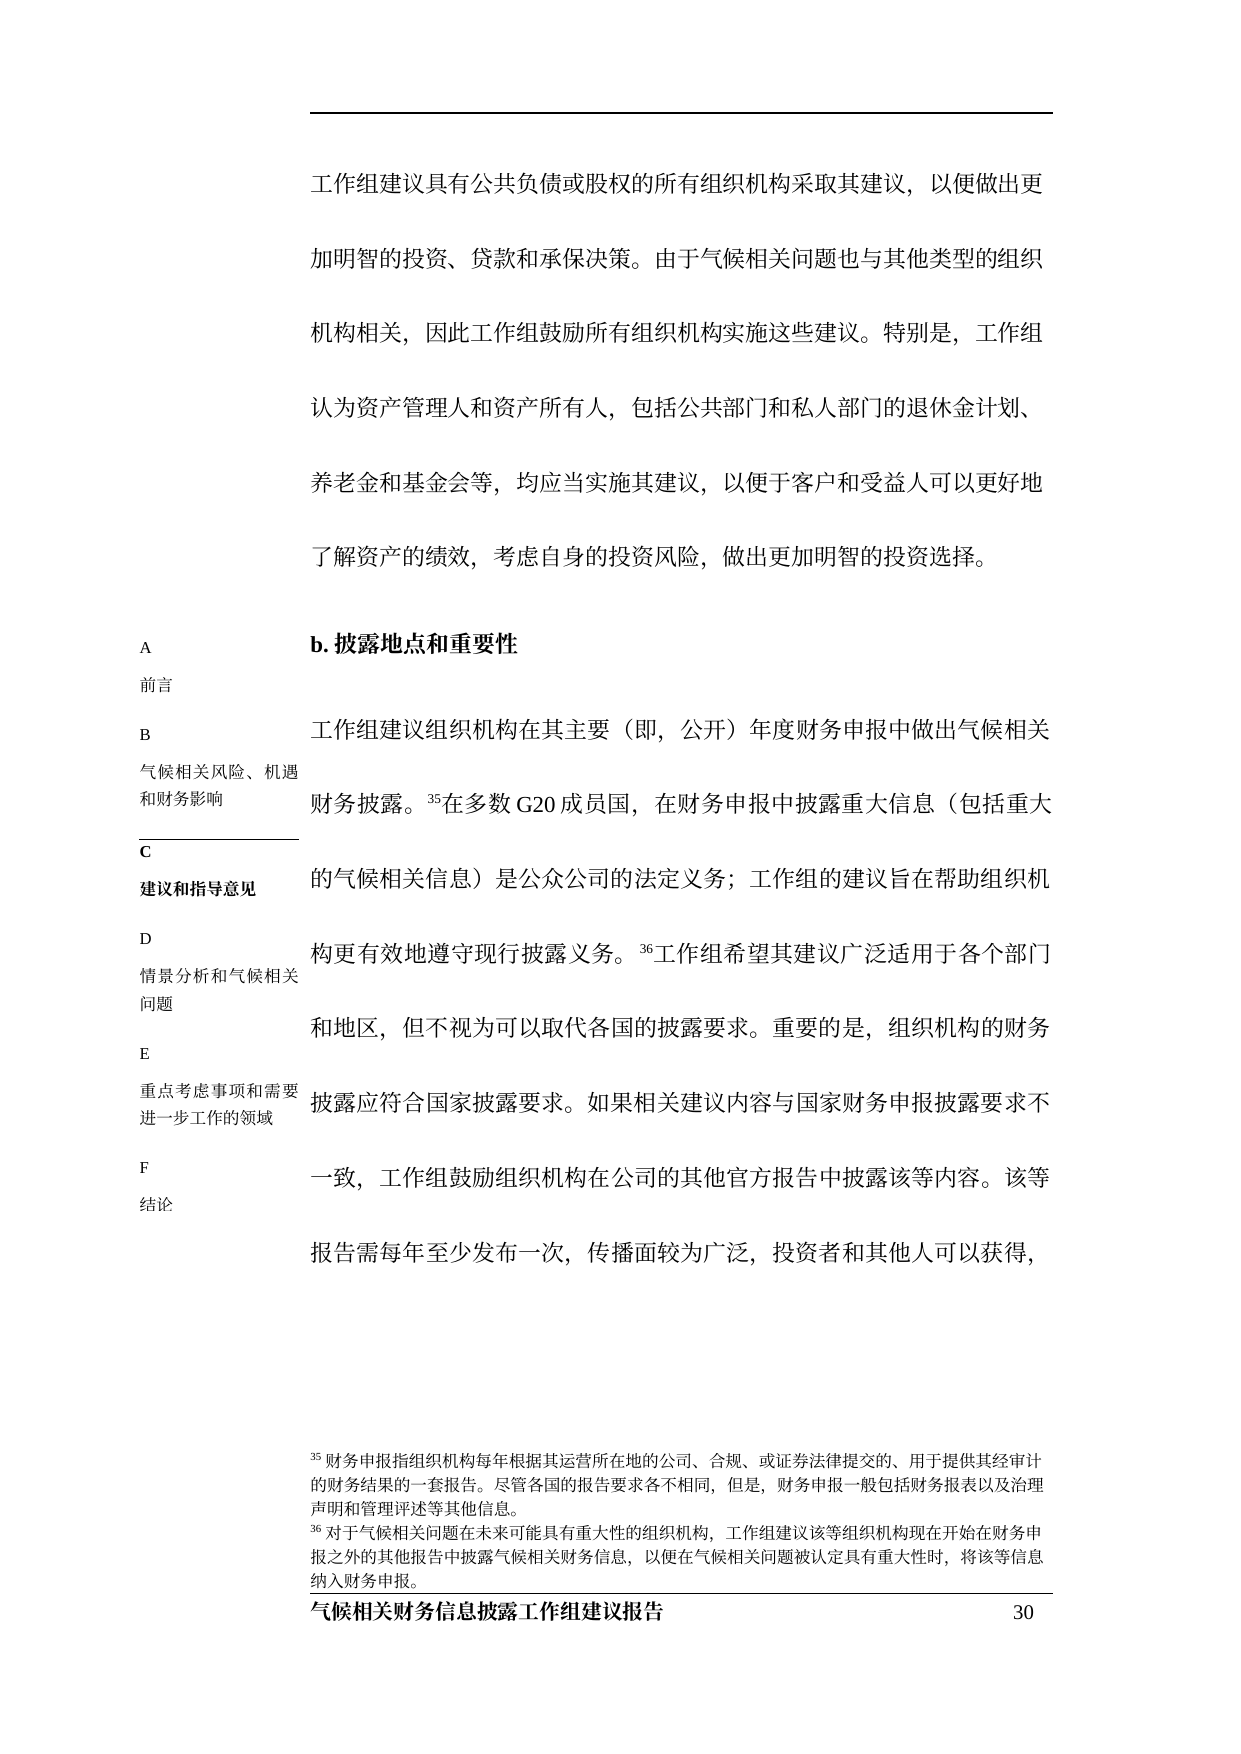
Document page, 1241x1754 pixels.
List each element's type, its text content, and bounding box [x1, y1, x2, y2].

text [310, 696, 1053, 1283]
text b. 披露地点和重要性 [310, 609, 1053, 674]
text 工作组建议具有公共负债或股权的所有组织机构采取其建议，以便做出更加明智的投资、贷款和承保决策。由于气候相关问题也与其他类型的组织机构相关，因此工作组鼓励所有组织机构实施这些建议。特别是，工作组认为资产管理人和资产所有人，包括公共部门和私人部门的退休金计划、养老金和基金会等，均应当实施其建议，以便于客户和受益人可以更好地了解资产的绩效，考虑自身的投资风险，做出更加明智的投资选择。 [310, 150, 1053, 588]
